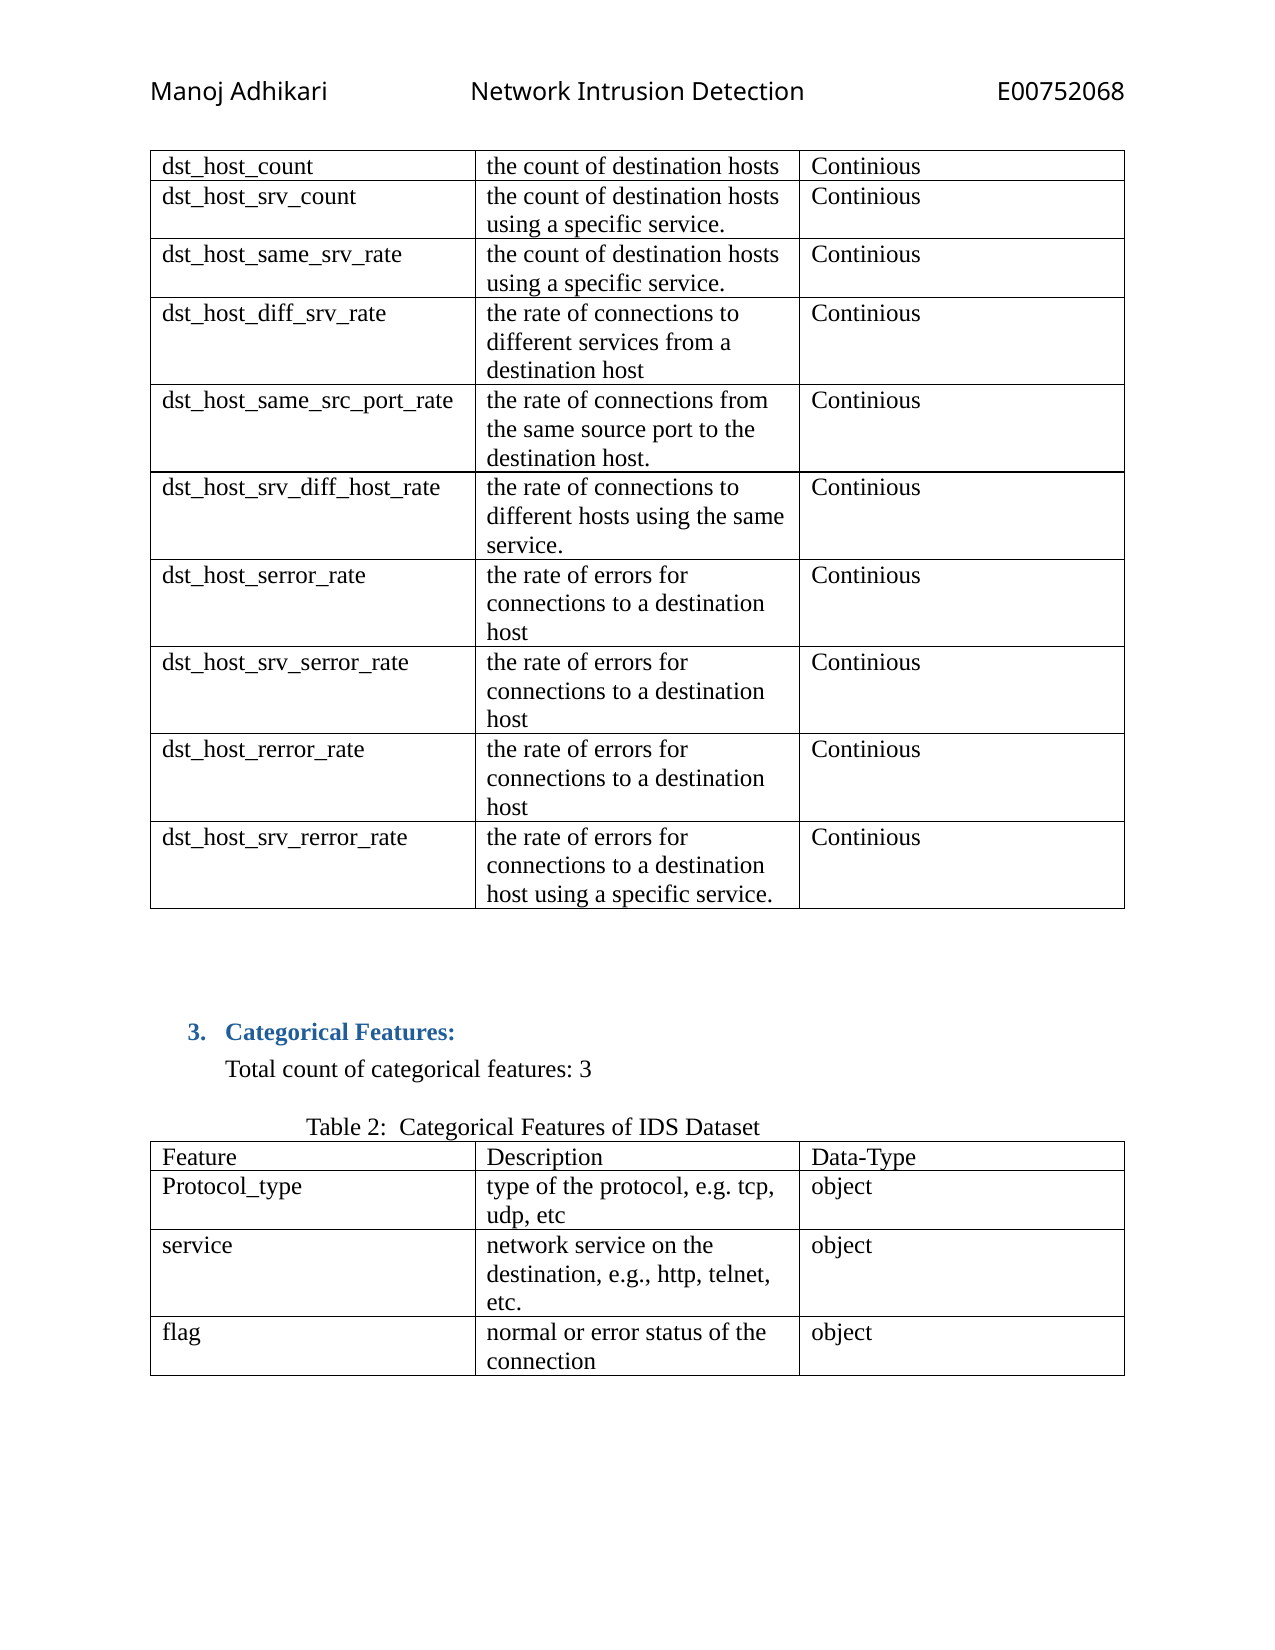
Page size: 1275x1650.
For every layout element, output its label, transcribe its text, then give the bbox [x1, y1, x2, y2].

table_cell Continious [800, 734, 1124, 821]
table_cell service [151, 1230, 475, 1316]
table_cell the rate of errors for connections to a destination host [476, 734, 799, 821]
table_cell dst_host_count [151, 151, 475, 180]
table_header Description [476, 1142, 799, 1170]
table_cell Continious [800, 385, 1124, 471]
table_cell object [800, 1230, 1124, 1316]
table_cell Continious [800, 822, 1124, 908]
table_cell dst_host_same_srv_rate [151, 239, 475, 297]
table_cell network service on the destination, e.g., http, telnet, etc. [476, 1230, 799, 1316]
table_cell the count of destination hosts [476, 151, 799, 180]
table_cell dst_host_same_src_port_rate [151, 385, 475, 471]
table_cell type of the protocol, e.g. tcp, udp, etc [476, 1171, 799, 1229]
table_cell object [800, 1171, 1124, 1229]
text Table 2: Categorical Features of IDS Dataset [300, 1112, 1125, 1141]
table_cell the rate of connections to different hosts using the same service. [476, 473, 799, 559]
table_header Data-Type [800, 1142, 1124, 1170]
table_cell the rate of errors for connections to a destination host [476, 560, 799, 646]
table_cell Continious [800, 647, 1124, 733]
table_cell Protocol_type [151, 1171, 475, 1229]
table_cell the count of destination hosts using a specific service. [476, 181, 799, 238]
table_cell the count of destination hosts using a specific service. [476, 239, 799, 297]
table_cell Continious [800, 560, 1124, 646]
table_cell normal or error status of the connection [476, 1317, 799, 1375]
table_cell Continious [800, 181, 1124, 238]
table_cell the rate of connections to different services from a destination host [476, 298, 799, 384]
table_cell Continious [800, 473, 1124, 559]
table_header Feature [151, 1142, 475, 1170]
table_cell dst_host_srv_serror_rate [151, 647, 475, 733]
table_cell object [800, 1317, 1124, 1375]
table_cell Continious [800, 298, 1124, 384]
table_cell Continious [800, 239, 1124, 297]
table_cell Continious [800, 151, 1124, 180]
table_cell flag [151, 1317, 475, 1375]
subtitle Categorical Features: [187, 1017, 1125, 1046]
table_cell dst_host_srv_count [151, 181, 475, 238]
table_cell dst_host_serror_rate [151, 560, 475, 646]
table_cell the rate of errors for connections to a destination host using a specific service. [476, 822, 799, 908]
table_cell dst_host_srv_rerror_rate [151, 822, 475, 908]
table_cell dst_host_diff_srv_rate [151, 298, 475, 384]
table_cell the rate of connections from the same source port to the destination host. [476, 385, 799, 471]
table_cell the rate of errors for connections to a destination host [476, 647, 799, 733]
table_cell dst_host_rerror_rate [151, 734, 475, 821]
table_cell dst_host_srv_diff_host_rate [151, 473, 475, 559]
text Total count of categorical features: 3 [150, 1054, 1125, 1083]
